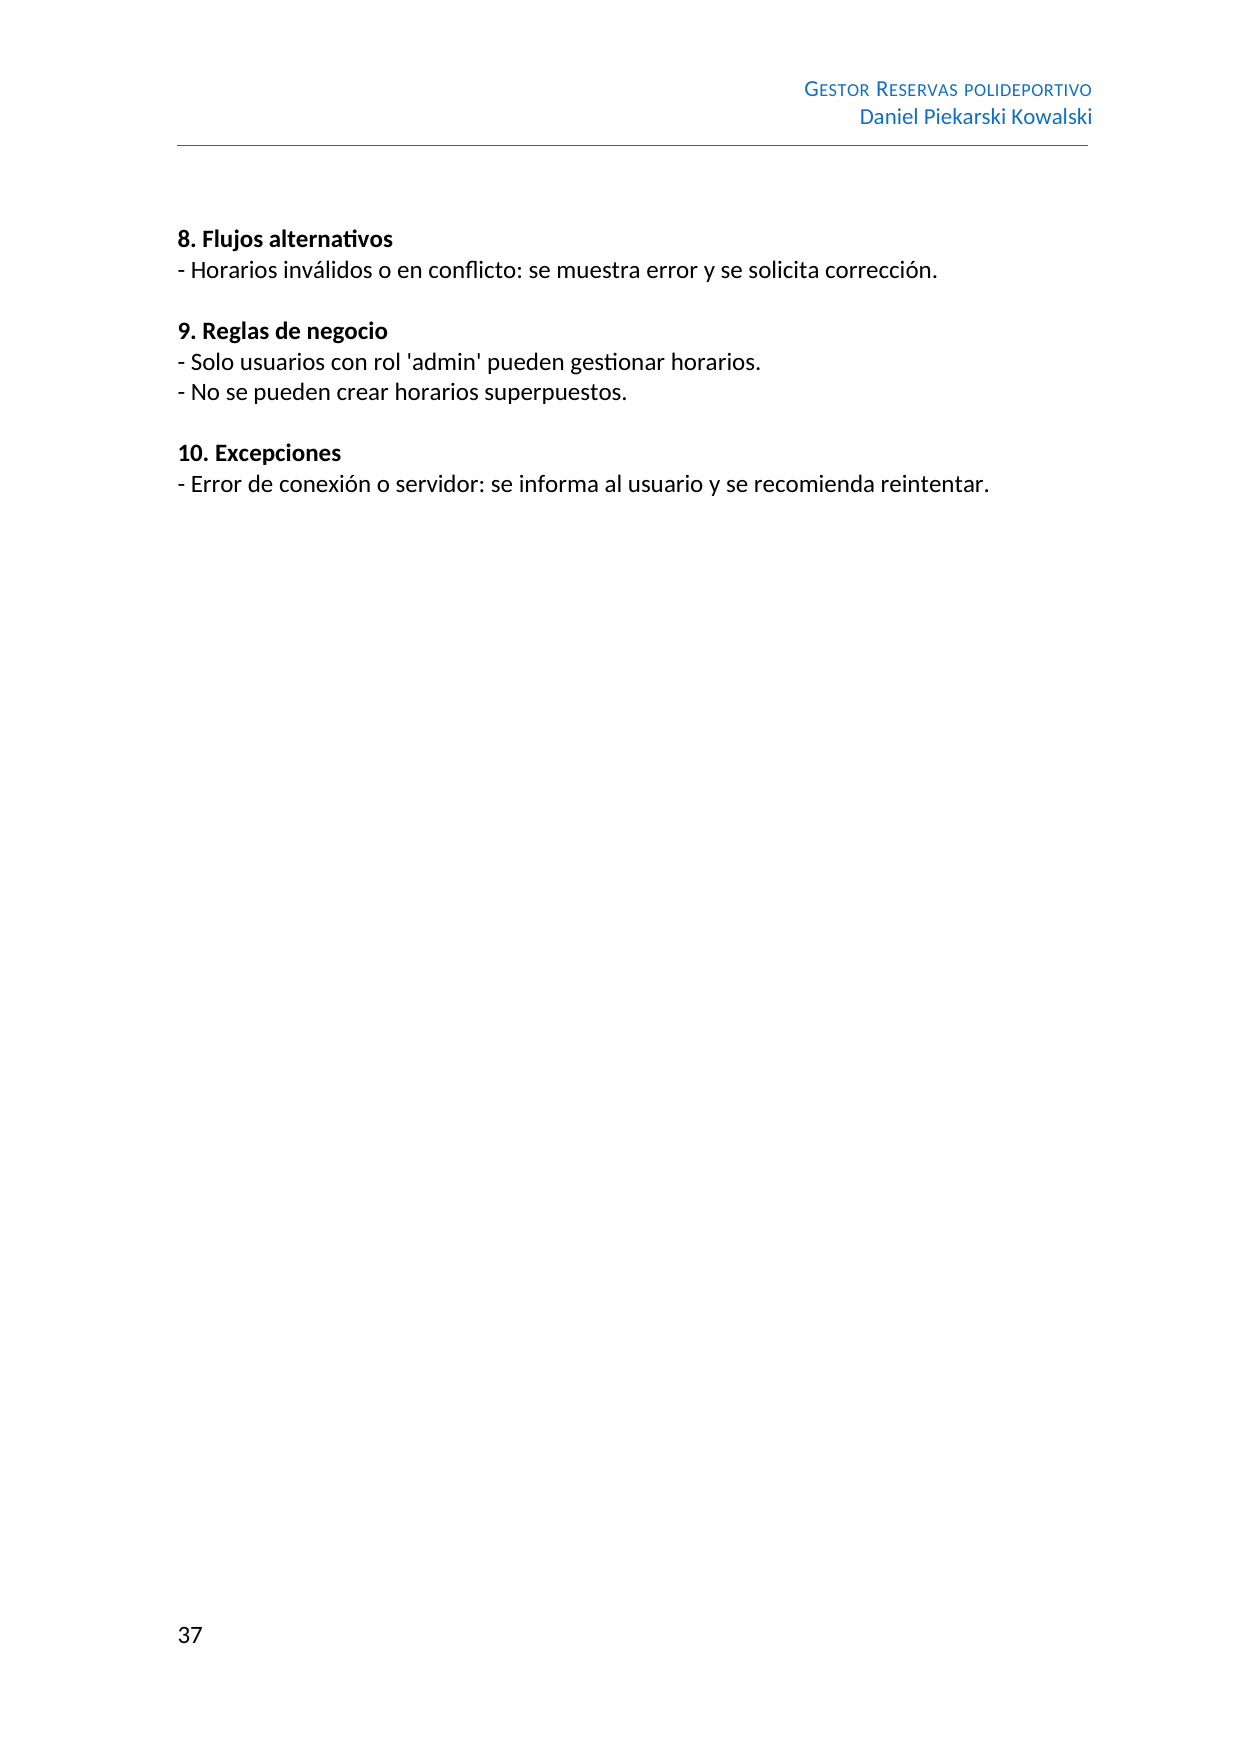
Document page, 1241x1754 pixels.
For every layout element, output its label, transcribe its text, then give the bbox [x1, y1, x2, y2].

text - Error de conexión o servidor: se informa al usuario y se recomienda reintentar. [177, 468, 1092, 498]
text - Solo usuarios con rol 'admin' pueden gestionar horarios. [177, 346, 1092, 376]
text 8. Flujos alternativos [177, 224, 1092, 254]
text 9. Reglas de negocio [177, 315, 1092, 346]
text 10. Excepciones [177, 437, 1092, 468]
text - No se pueden crear horarios superpuestos. [177, 376, 1092, 407]
text - Horarios inválidos o en conflicto: se muestra error y se solicita corrección. [177, 254, 1092, 285]
